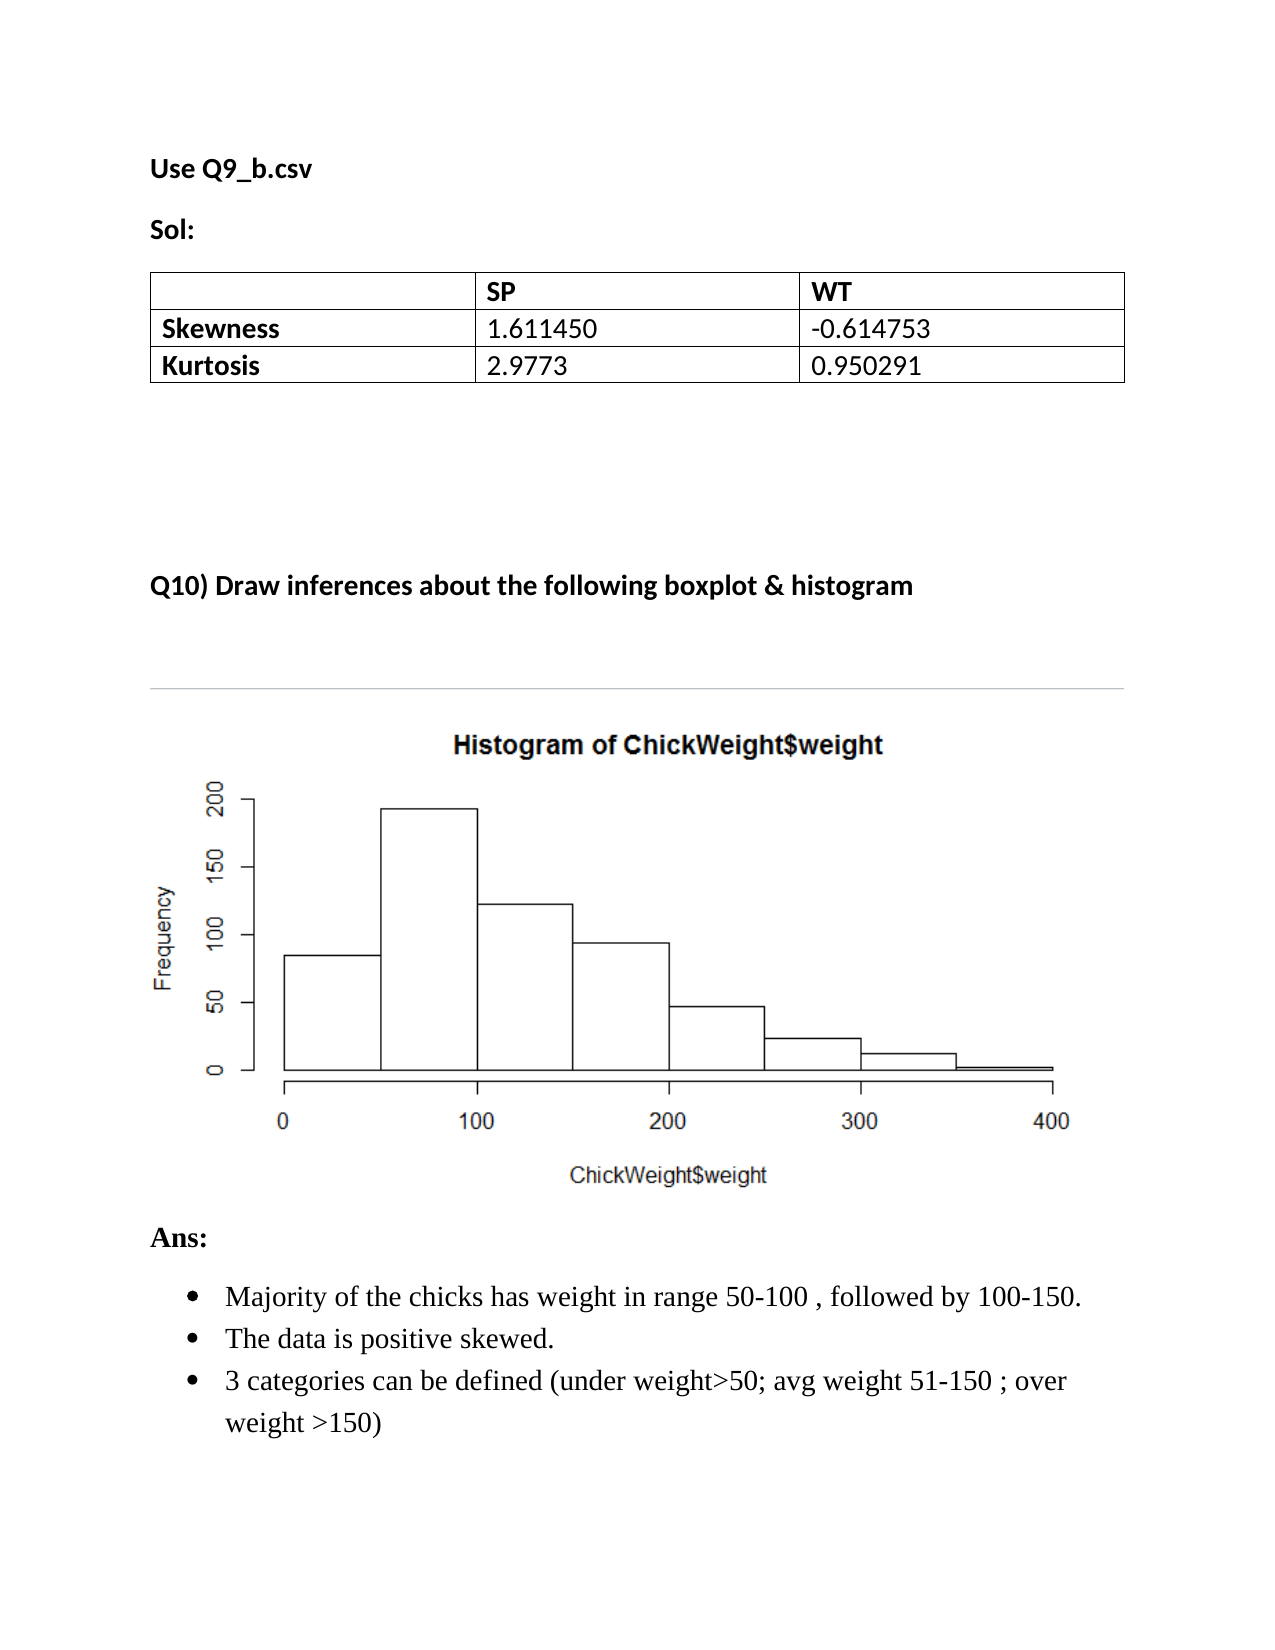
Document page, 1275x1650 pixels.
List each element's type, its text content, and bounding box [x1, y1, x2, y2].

picture [150, 688, 1124, 1197]
table_header WT [800, 273, 1124, 309]
text Use Q9_b.csv [150, 150, 1125, 186]
table_header [151, 273, 475, 309]
text Sol: [150, 211, 1125, 247]
table_cell 1.611450 [476, 310, 799, 346]
table_cell Skewness [151, 310, 475, 346]
list 3 categories can be defined (under weight>50; avg weight 51-150 ; over weight >150) [187, 1363, 1125, 1438]
list Majority of the chicks has weight in range 50-100 , followed by 100-150. [187, 1279, 1125, 1312]
table_cell 0.950291 [800, 347, 1124, 382]
text Ans: [150, 1220, 1125, 1254]
list The data is positive skewed. [187, 1321, 1125, 1354]
table_cell -0.614753 [800, 310, 1124, 346]
text Q10) Draw inferences about the following boxplot & histogram [150, 567, 1125, 602]
table_cell Kurtosis [151, 347, 475, 382]
table_cell 2.9773 [476, 347, 799, 382]
table_header SP [476, 273, 799, 309]
